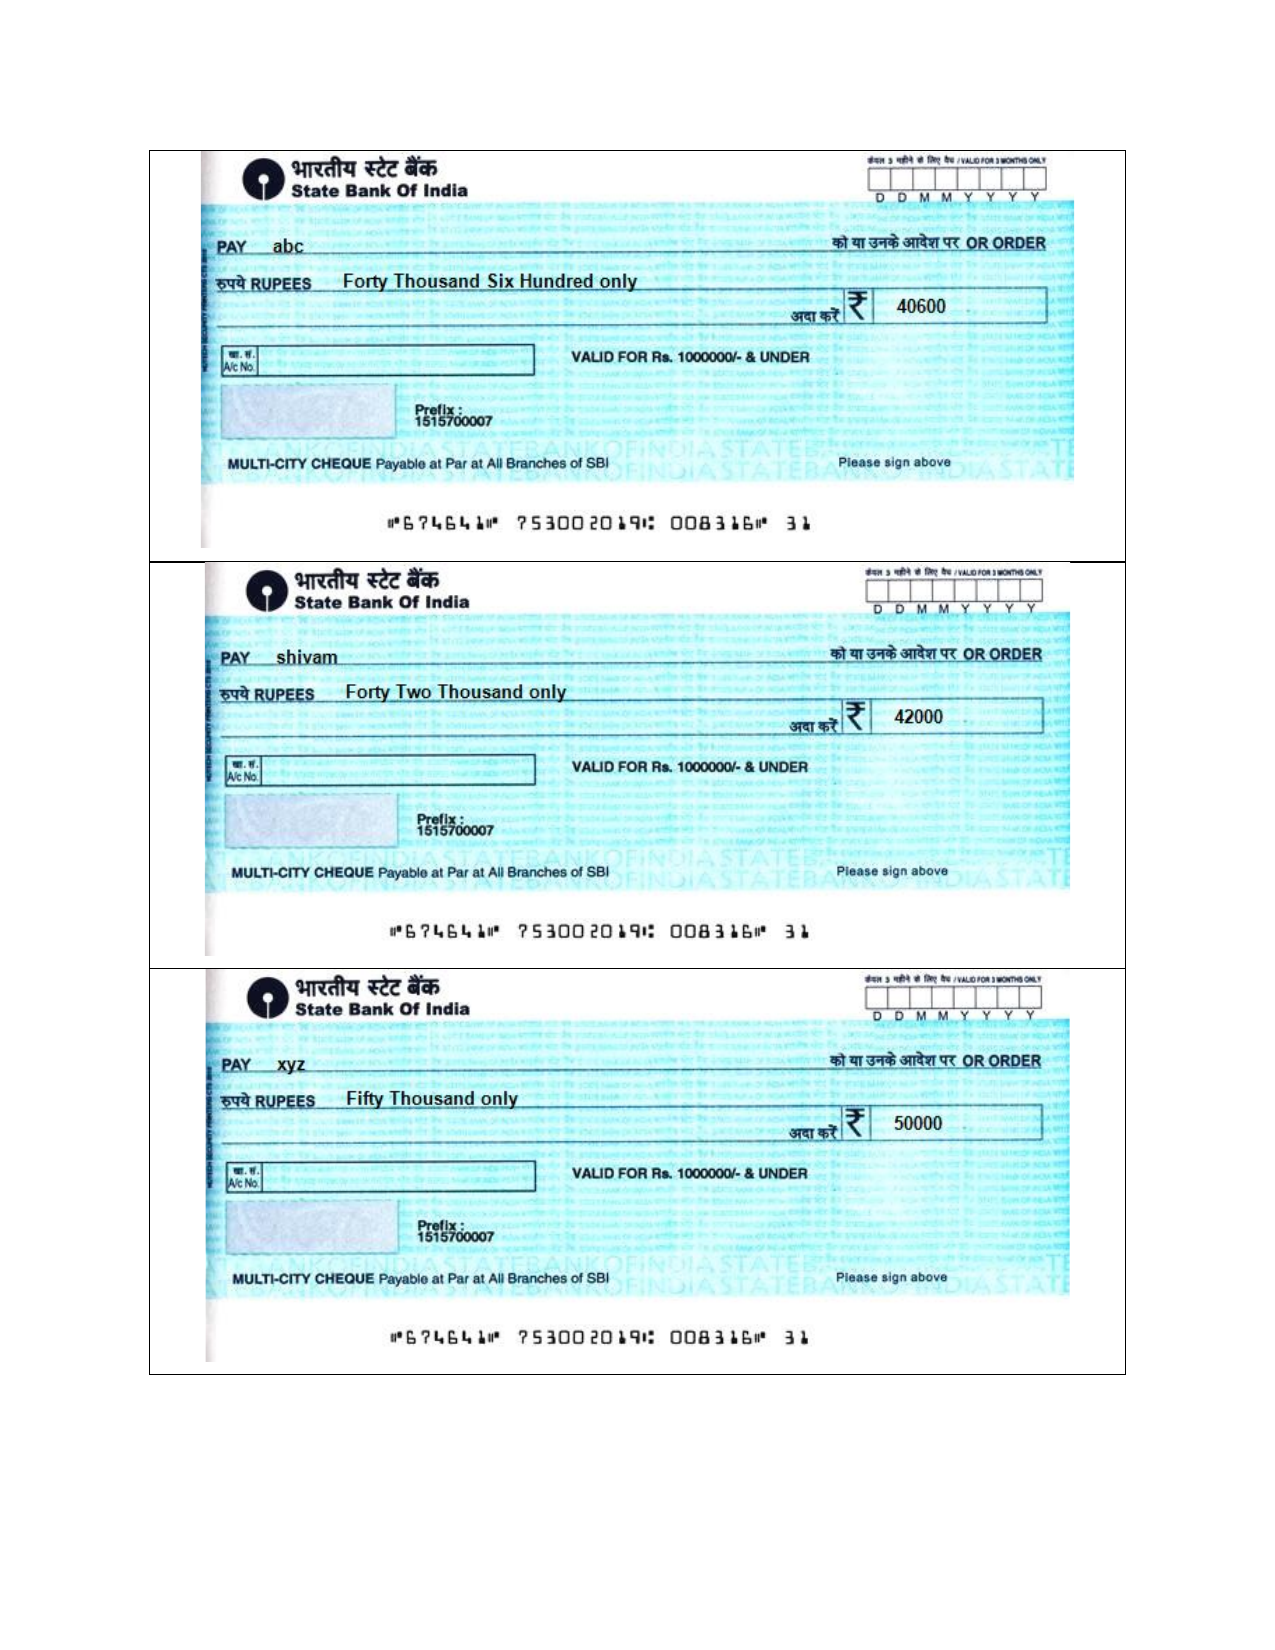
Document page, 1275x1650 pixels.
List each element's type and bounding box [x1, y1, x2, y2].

table_header [150, 151, 1125, 561]
picture [204, 562, 1071, 956]
picture [200, 151, 1075, 548]
picture [205, 969, 1070, 1362]
table_cell [150, 969, 1125, 1374]
table_cell [150, 563, 1125, 968]
